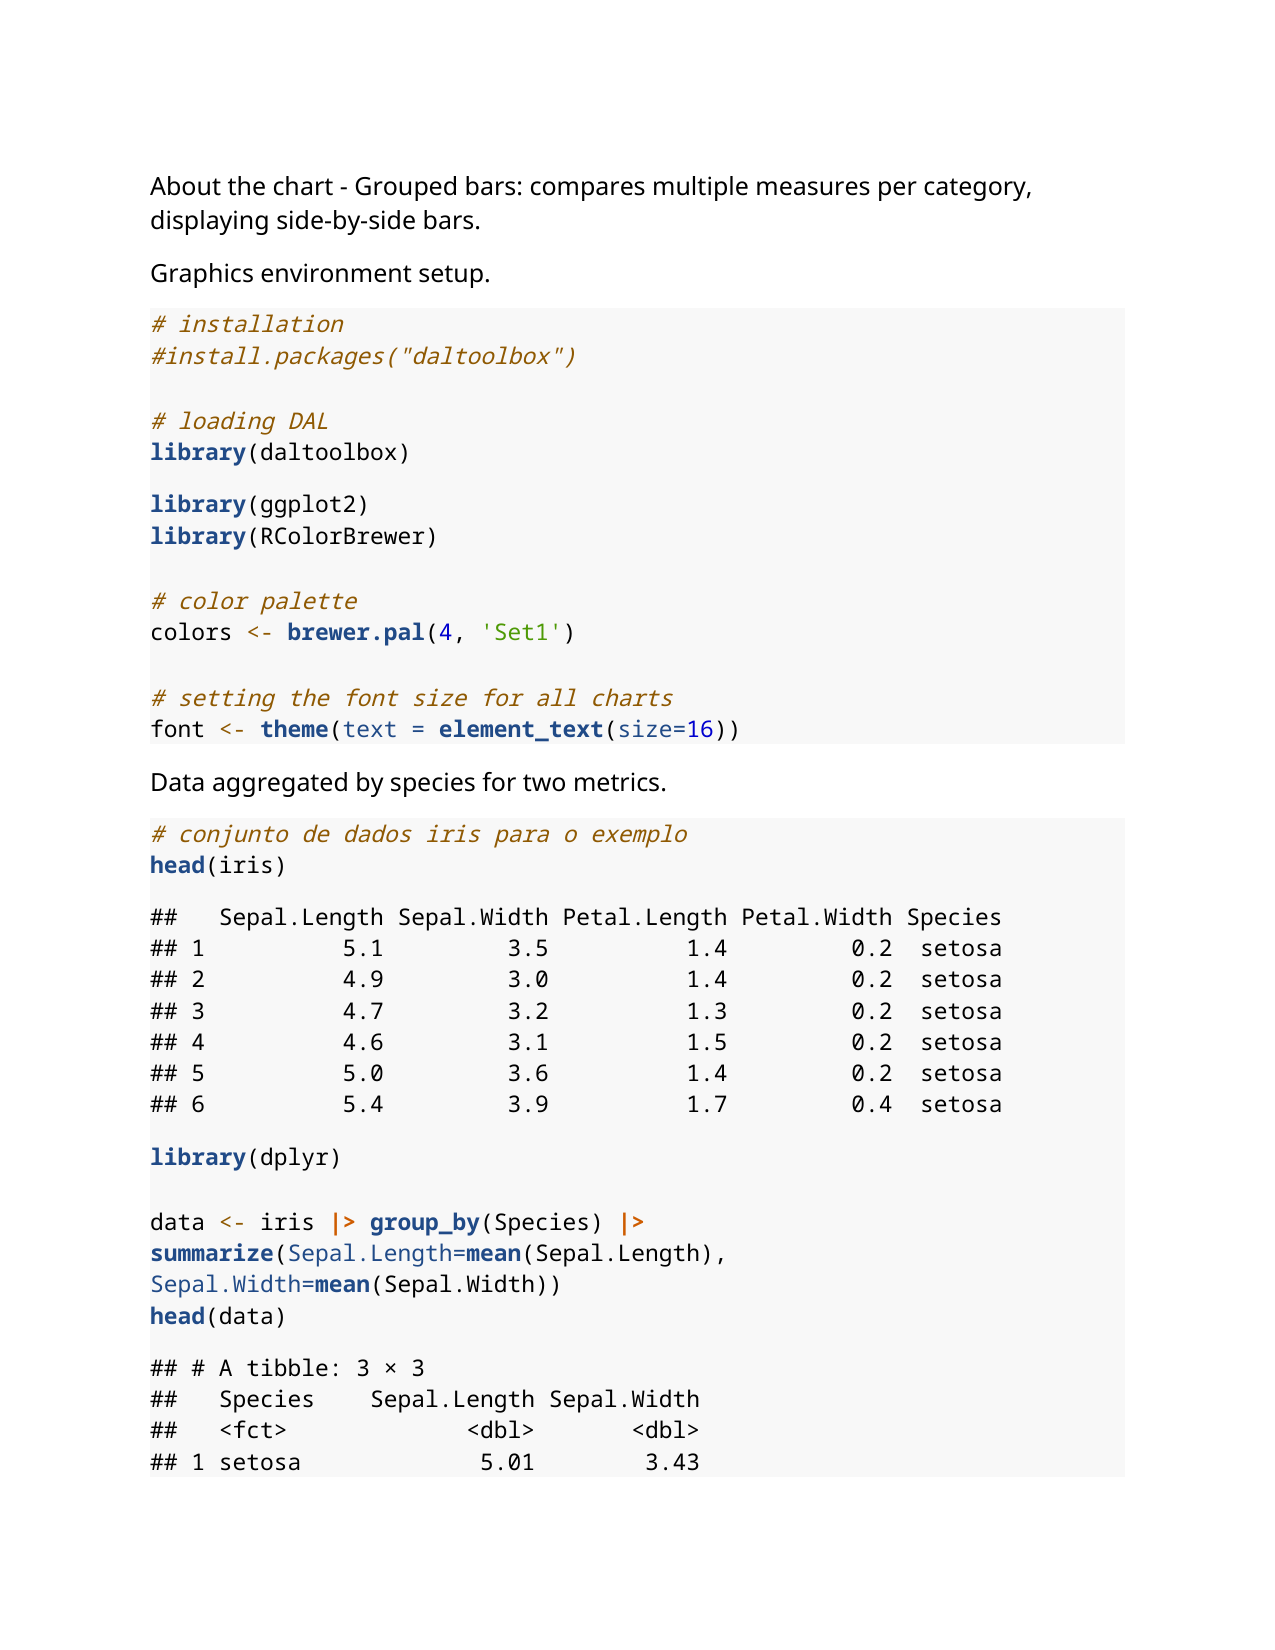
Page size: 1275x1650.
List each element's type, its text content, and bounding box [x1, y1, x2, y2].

text Graphics environment setup. [150, 256, 1125, 290]
text Data aggregated by species for two metrics. [150, 765, 1125, 799]
text # conjunto de dados iris para o exemplo head(iris) [287, 818, 1125, 880]
text ## Sepal.Length Sepal.Width Petal.Length Petal.Width Species ## 1 5.1 3.5 1.4 0.2 setosa ## 2 4.9 3.0 1.4 0.2 setosa ## 3 4.7 3.2 1.3 0.2 setosa ## 4 4.6 3.1 1.5 0.2 setosa ## 5 5.0 3.6 1.4 0.2 setosa ## 6 5.4 3.9 1.7 0.4 setosa [150, 901, 1125, 1120]
text library(dplyr) data <- iris |> group_by(Species) |> summarize(Sepal.Length=mean(Sepal.Length), Sepal.Width=mean(Sepal.Width)) head(data) [150, 1141, 1125, 1331]
text # installation #install.packages("daltoolbox") # loading DAL library(daltoolbox) [150, 308, 1125, 467]
text About the chart - Grouped bars: compares multiple measures per category, displaying side-by-side bars. [150, 169, 1125, 237]
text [150, 1352, 1125, 1477]
text library(ggplot2) library(RColorBrewer) # color palette colors <- brewer.pal(4, 'Set1') # setting the font size for all charts font <- theme(text = element_text(size=16)) [150, 488, 1125, 744]
